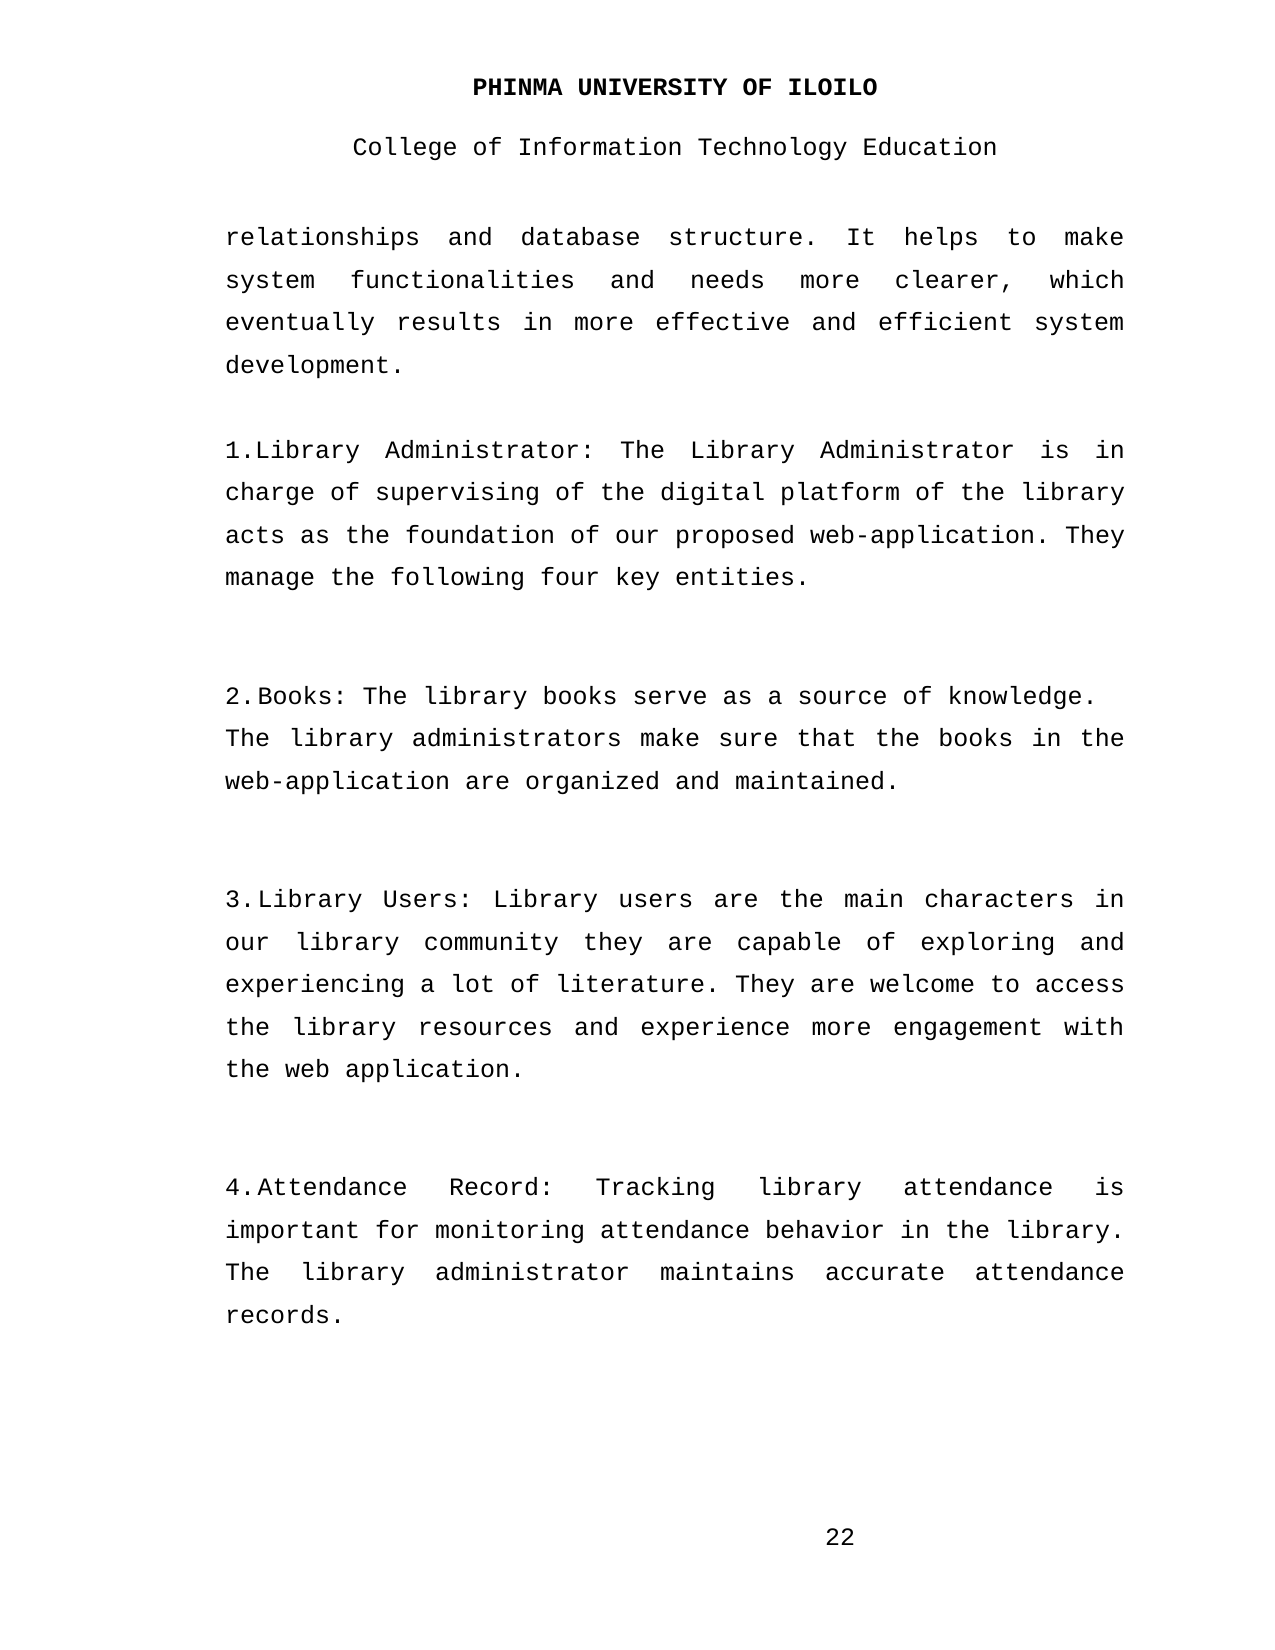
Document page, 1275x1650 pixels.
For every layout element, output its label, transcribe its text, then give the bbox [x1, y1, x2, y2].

list Books: The library books serve as a source of knowledge. The library administrators make sure that the books in the web-application are organized and maintained. [225, 683, 1125, 797]
list Attendance Record: Tracking library attendance is important for monitoring attendance behavior in the library. The library administrator maintains accurate attendance records. [225, 1175, 1125, 1331]
list Library Users: Library users are the main characters in our library community they are capable of exploring and experiencing a lot of literature. They are welcome to access the library resources and experience more engagement with the web application. [225, 887, 1125, 1085]
